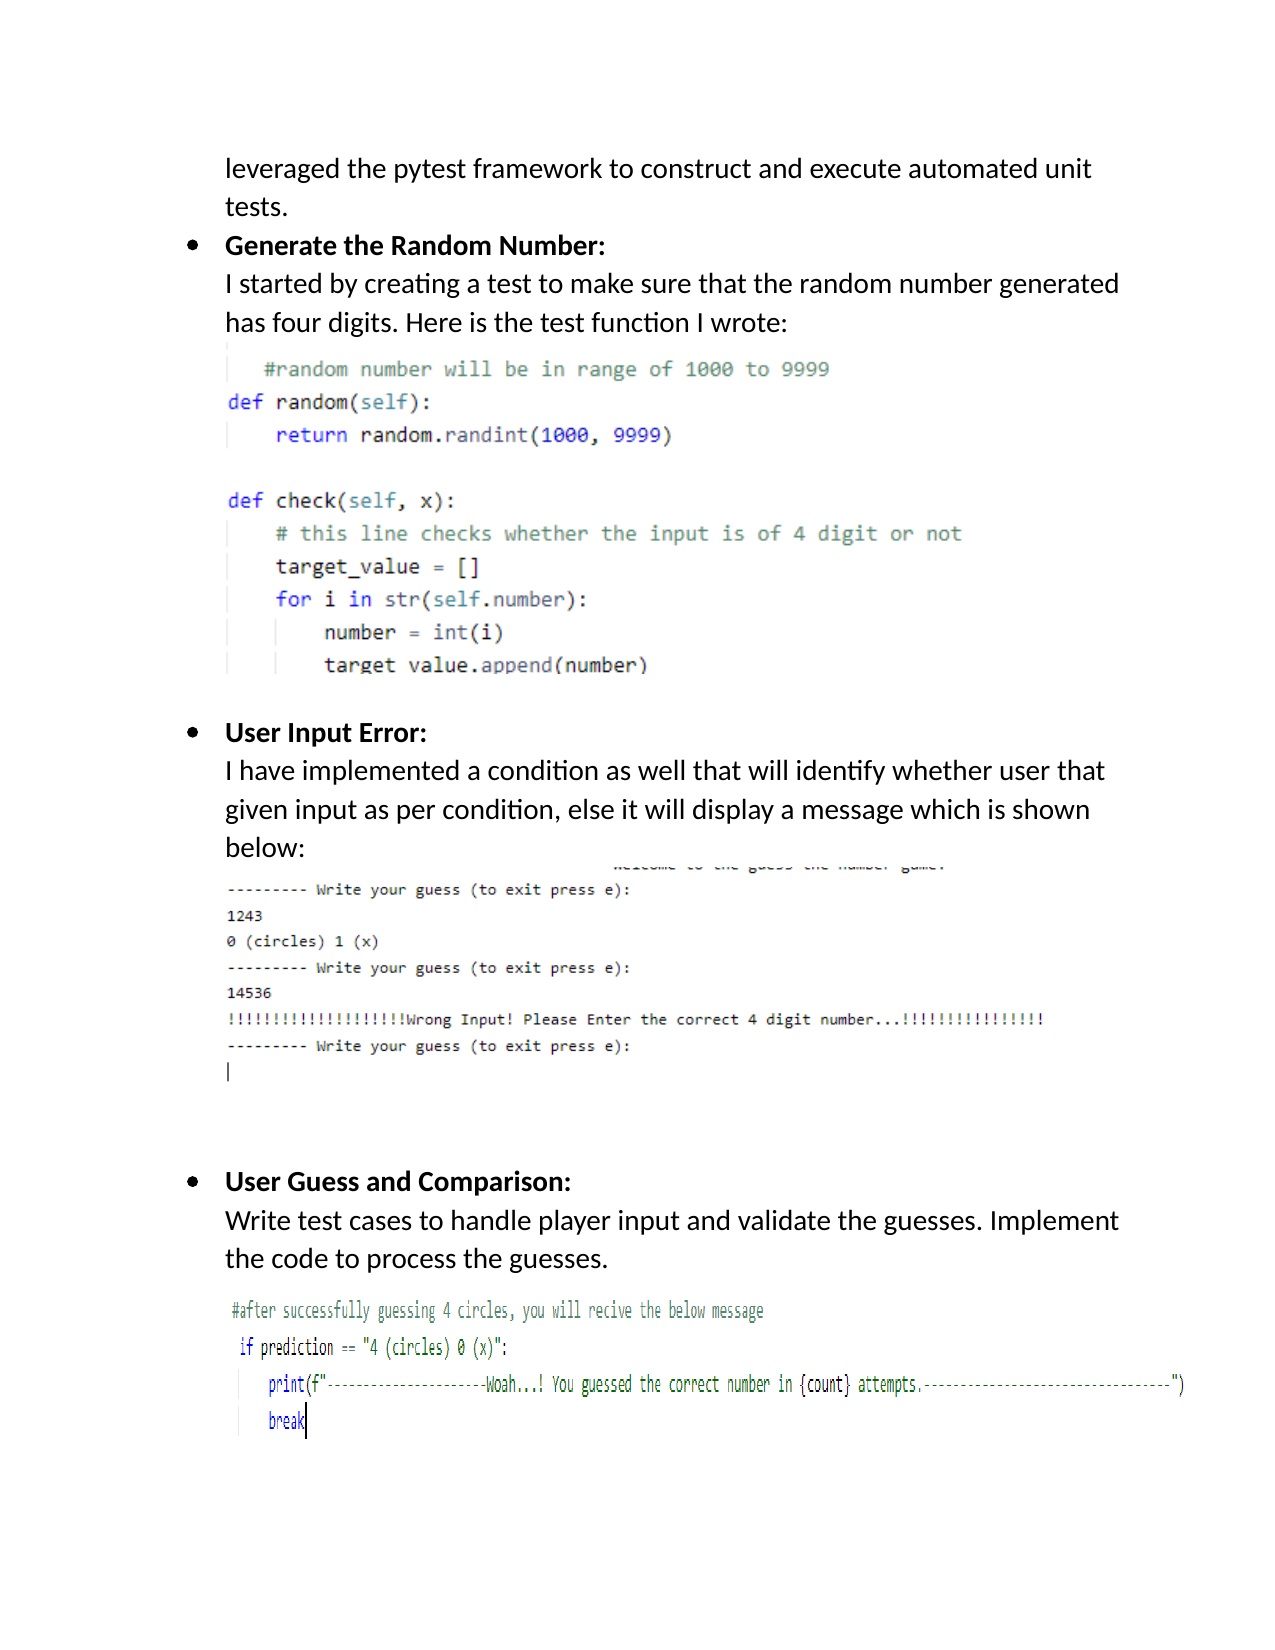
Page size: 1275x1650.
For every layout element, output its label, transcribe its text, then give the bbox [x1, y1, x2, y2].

picture [225, 1278, 1232, 1473]
list User Input Error: [187, 714, 1125, 750]
list Write test cases to handle player input and validate the guesses. Implement the code to process the guesses. [225, 1202, 1125, 1276]
picture [225, 867, 1200, 1123]
picture [225, 342, 1050, 674]
list Generate the Random Number: [187, 227, 1125, 262]
list I have implemented a condition as well that will identify whether user that given input as per condition, else it will display a message which is shown below: [225, 752, 1125, 865]
list User Guess and Comparison: [187, 1163, 1125, 1199]
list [187, 150, 1125, 224]
list I started by creating a test to make sure that the random number generated has four digits. Here is the test function I wrote: [225, 265, 1125, 339]
